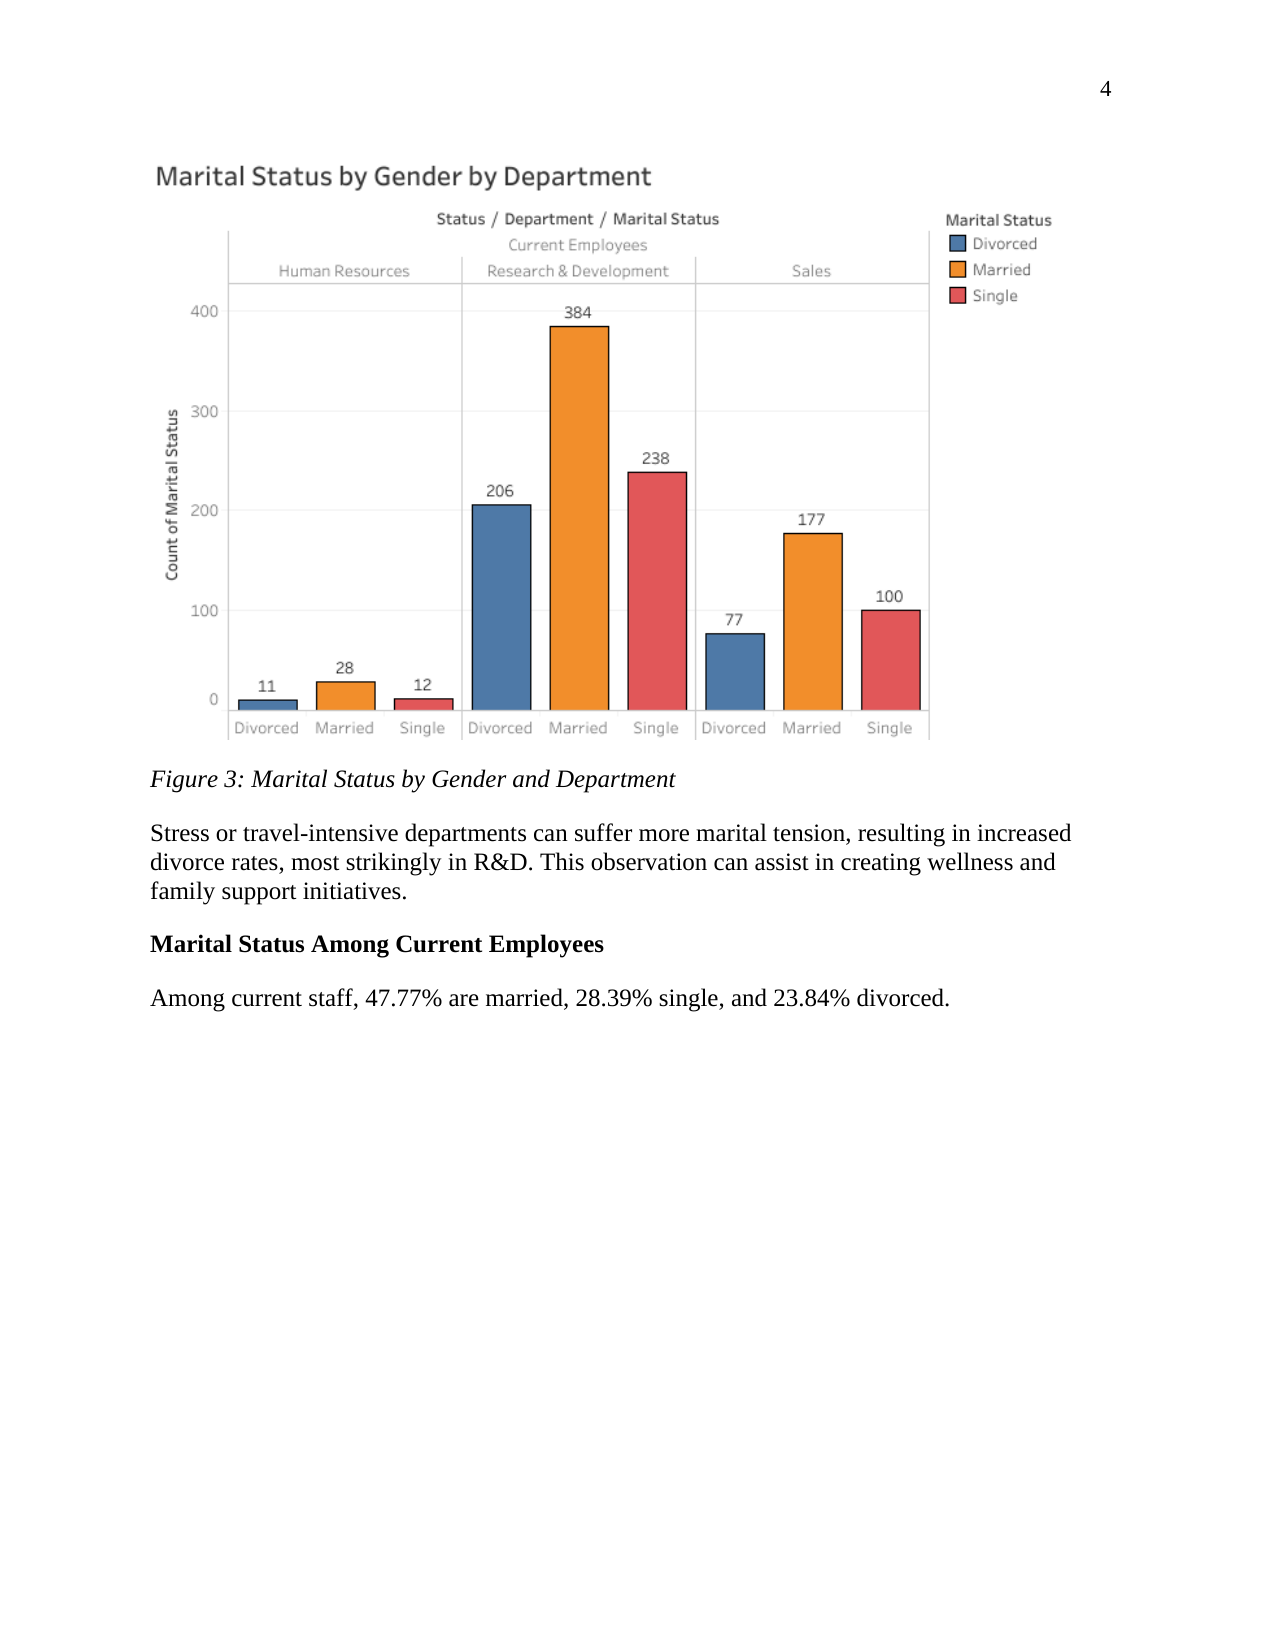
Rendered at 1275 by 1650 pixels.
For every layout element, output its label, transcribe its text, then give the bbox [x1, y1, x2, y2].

text Marital Status Among Current Employees [150, 929, 1125, 958]
text Figure 3: Marital Status by Gender and Department [150, 764, 1125, 793]
text Stress or travel-intensive departments can suffer more marital tension, resulting in increased divorce rates, most strikingly in R&D. This observation can assist in creating wellness and family support initiatives. [150, 818, 1125, 904]
picture [150, 150, 1125, 740]
text Among current staff, 47.77% are married, 28.39% single, and 23.84% divorced. [150, 983, 1125, 1012]
